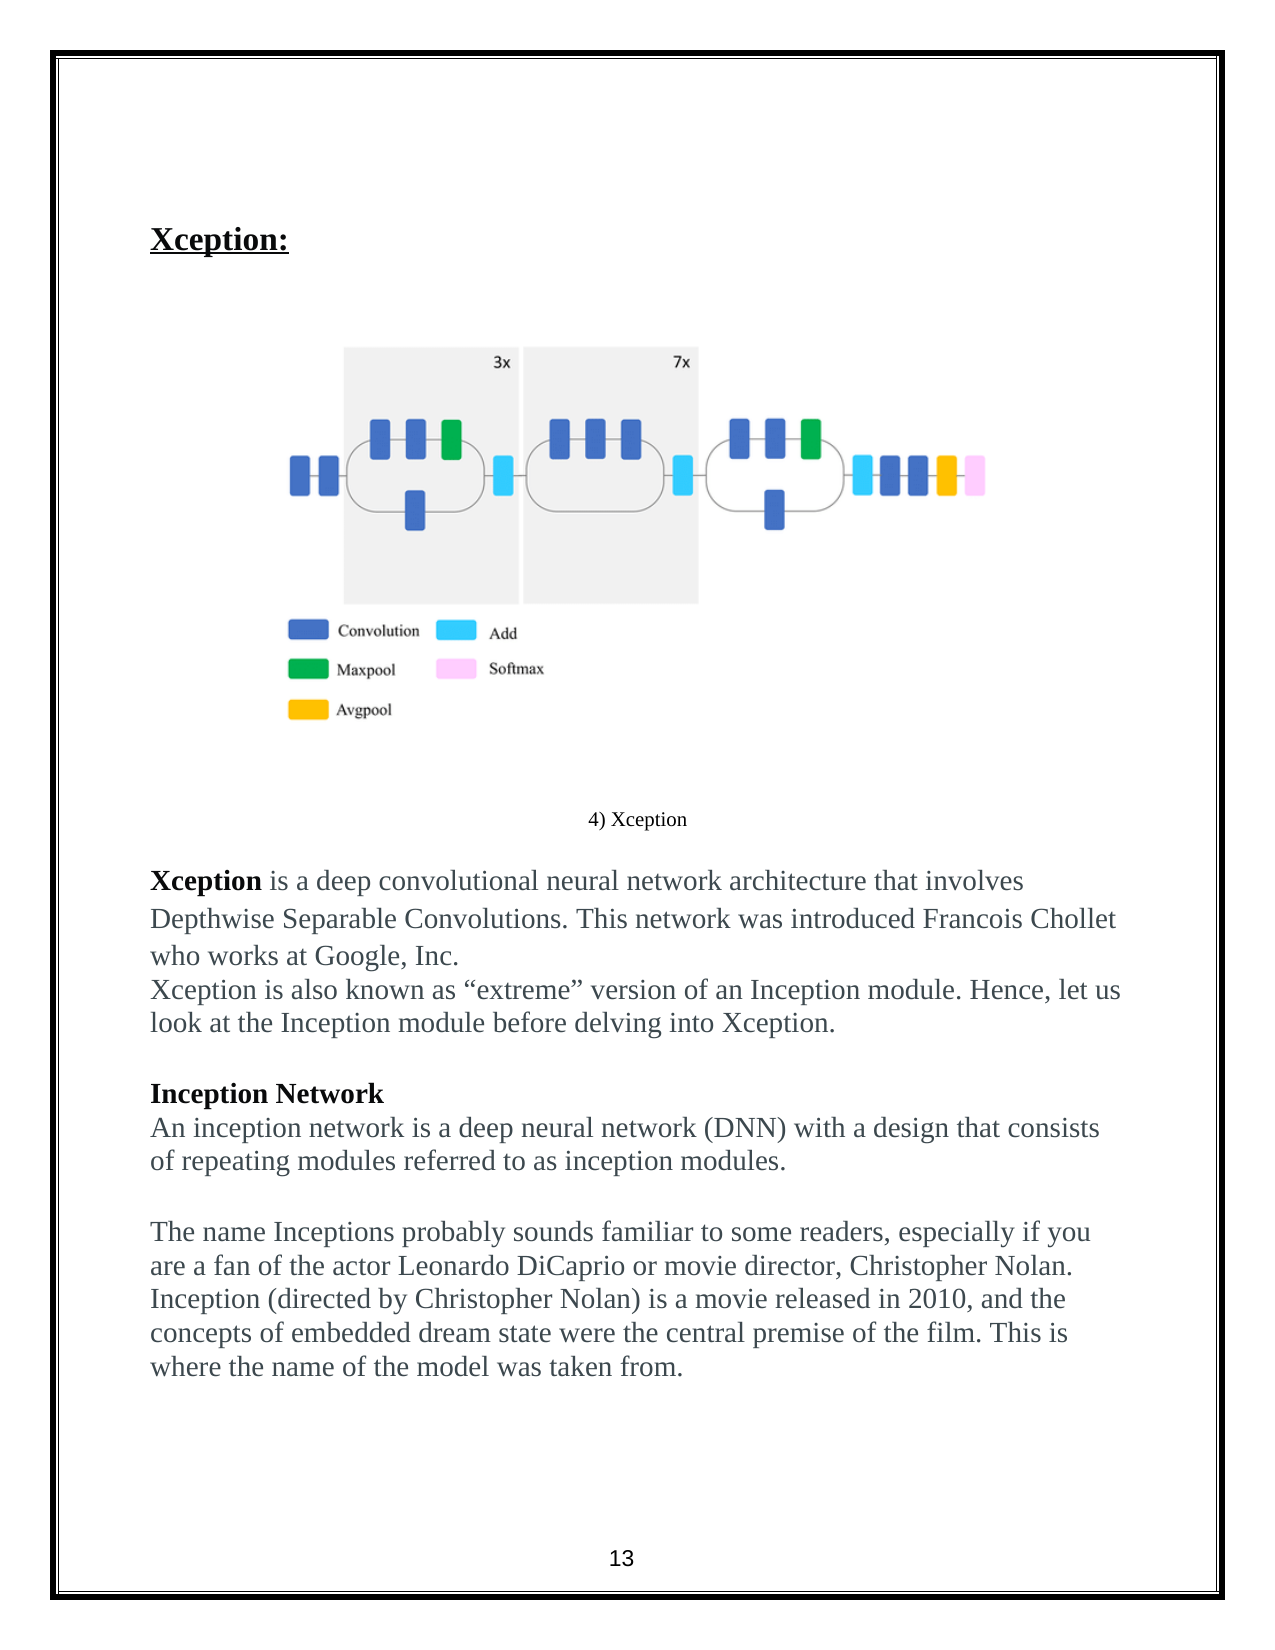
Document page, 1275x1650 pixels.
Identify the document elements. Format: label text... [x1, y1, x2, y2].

text Xception is a deep convolutional neural network architecture that involves Depthwise Separable Convolutions. This network was introduced Francois Chollet who works at Google, Inc. [150, 859, 1125, 972]
text Xception: [150, 219, 1125, 257]
text An inception network is a deep neural network (DNN) with a design that consists of repeating modules referred to as inception modules. [150, 1110, 1125, 1177]
text Xception is also known as “extreme” version of an Inception module. Hence, let us look at the Inception module before delving into Xception. [150, 972, 1125, 1039]
text Inception Network [150, 1076, 1125, 1110]
picture [150, 288, 1125, 778]
text 4) Xception [150, 807, 1125, 831]
text The name Inceptions probably sounds familiar to some readers, especially if you are a fan of the actor Leonardo DiCaprio or movie director, Christopher Nolan. Inception (directed by Christopher Nolan) is a movie released in 2010, and the concepts of embedded dream state were the central premise of the film. This is where the name of the model was taken from. [150, 1214, 1125, 1382]
